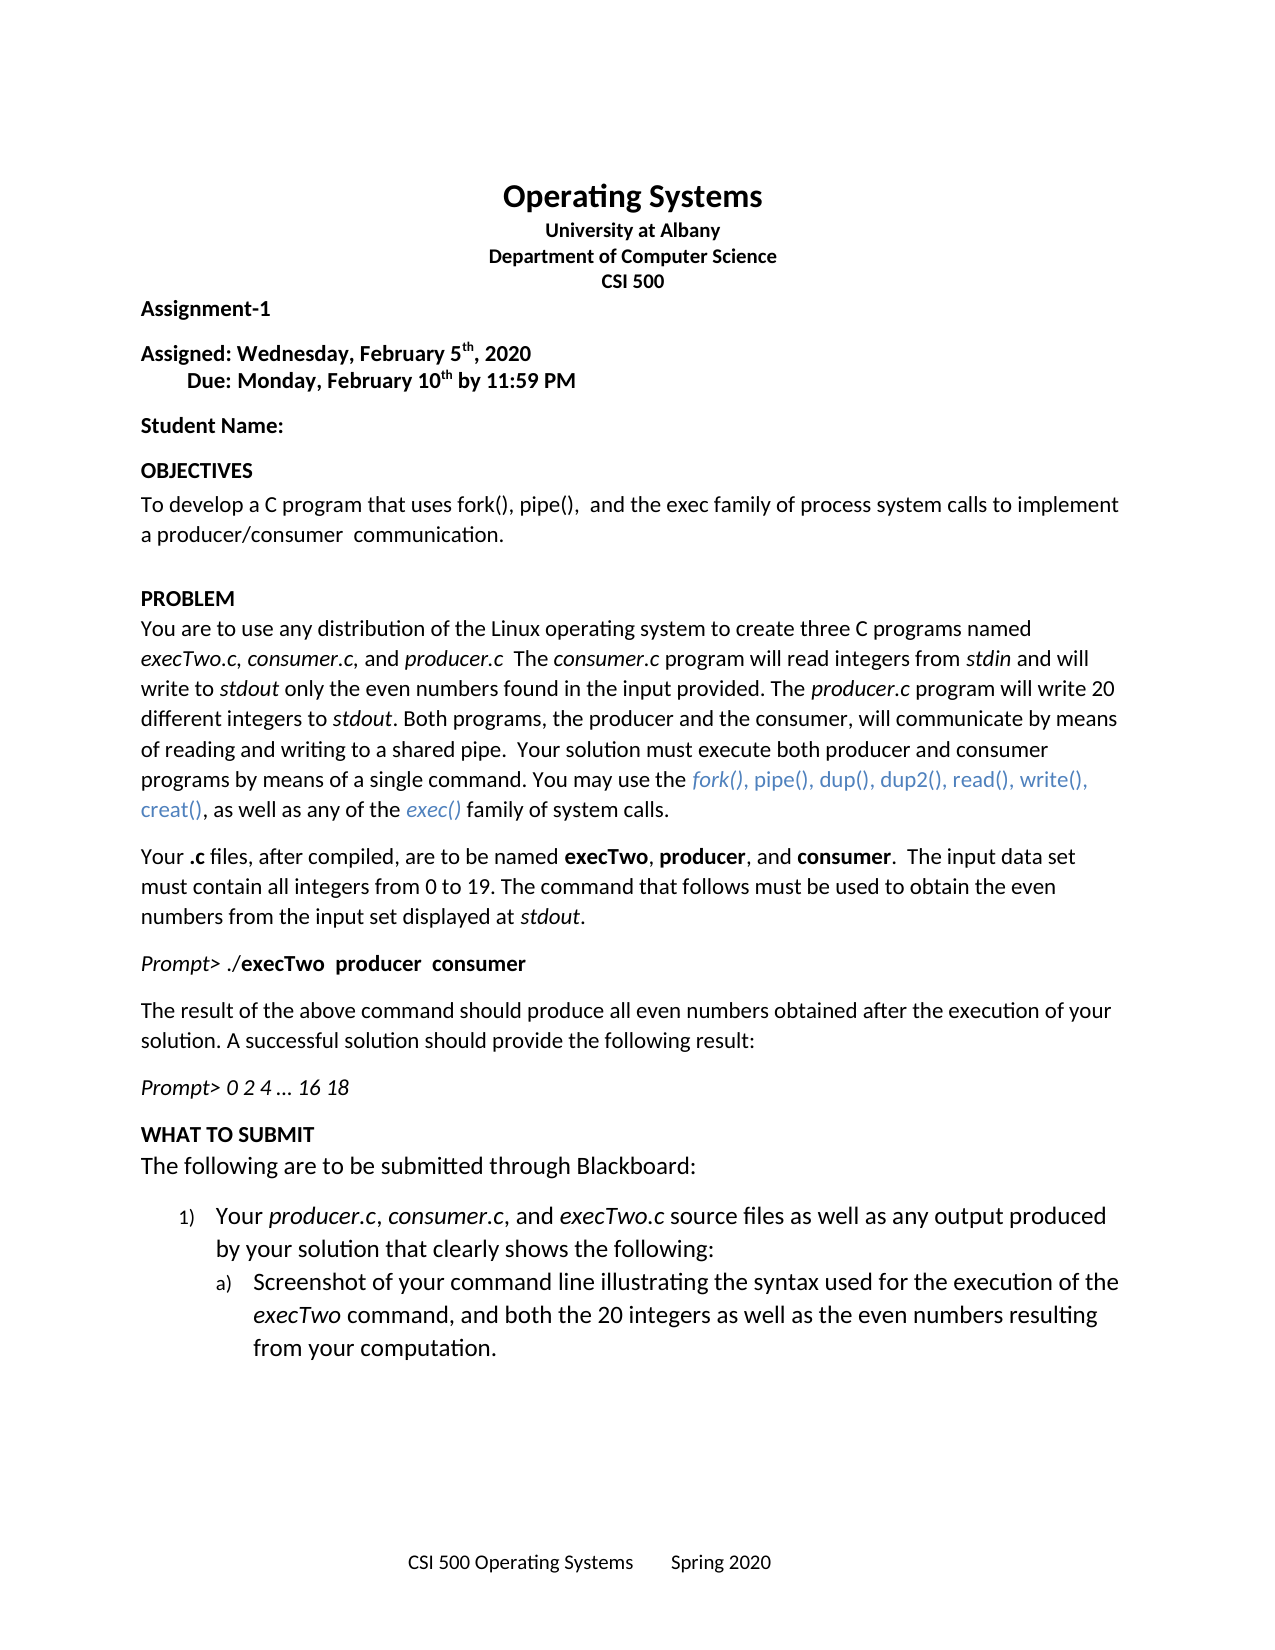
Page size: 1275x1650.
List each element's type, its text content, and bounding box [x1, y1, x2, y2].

subtitle OBJECTIVES [141, 456, 1125, 484]
subtitle PROBLEM [141, 584, 1125, 612]
subtitle To develop a C program that uses fork(), pipe(), and the exec family of process system calls to implement a producer/consumer communication. [141, 490, 1125, 549]
list Your producer.c, consumer.c, and execTwo.c source files as well as any output produced by your solution that clearly shows the following: [178, 1200, 1125, 1263]
text Assigned: Wednesday, February 5th, 2020 [141, 339, 1125, 367]
text Operating Systems [141, 175, 1125, 216]
text Department of Computer Science [141, 243, 1125, 268]
text Your .c files, after compiled, are to be named execTwo, producer, and consumer. The input data set must contain all integers from 0 to 19. The command that follows must be used to obtain the even numbers from the input set displayed at stdout. [141, 842, 1125, 931]
text University at Albany [141, 218, 1125, 243]
list Screenshot of your command line illustrating the syntax used for the execution of the execTwo command, and both the 20 integers as well as the even numbers resulting from your computation. [216, 1266, 1125, 1362]
text Prompt> 0 2 4 … 16 18 [141, 1073, 1125, 1101]
text The following are to be submitted through Blackboard: [141, 1150, 1125, 1181]
subtitle WHAT TO SUBMIT [141, 1120, 1125, 1148]
text Prompt> ./execTwo producer consumer [141, 949, 1125, 977]
text Assignment-1 [141, 294, 1125, 322]
text Student Name: [141, 411, 1125, 439]
text CSI 500 [141, 268, 1125, 294]
text Due: Monday, February 10th by 11:59 PM [141, 367, 1125, 395]
text You are to use any distribution of the Linux operating system to create three C programs named execTwo.c, consumer.c, and producer.c The consumer.c program will read integers from stdin and will write to stdout only the even numbers found in the input provided. The producer.c program will write 20 different integers to stdout. Both programs, the producer and the consumer, will communicate by means of reading and writing to a shared pipe. Your solution must execute both producer and consumer programs by means of a single command. You may use the fork(), pipe(), dup(), dup2(), read(), write(), creat(), as well as any of the exec() family of system calls. [141, 614, 1125, 823]
text The result of the above command should produce all even numbers obtained after the execution of your solution. A successful solution should provide the following result: [141, 996, 1125, 1054]
